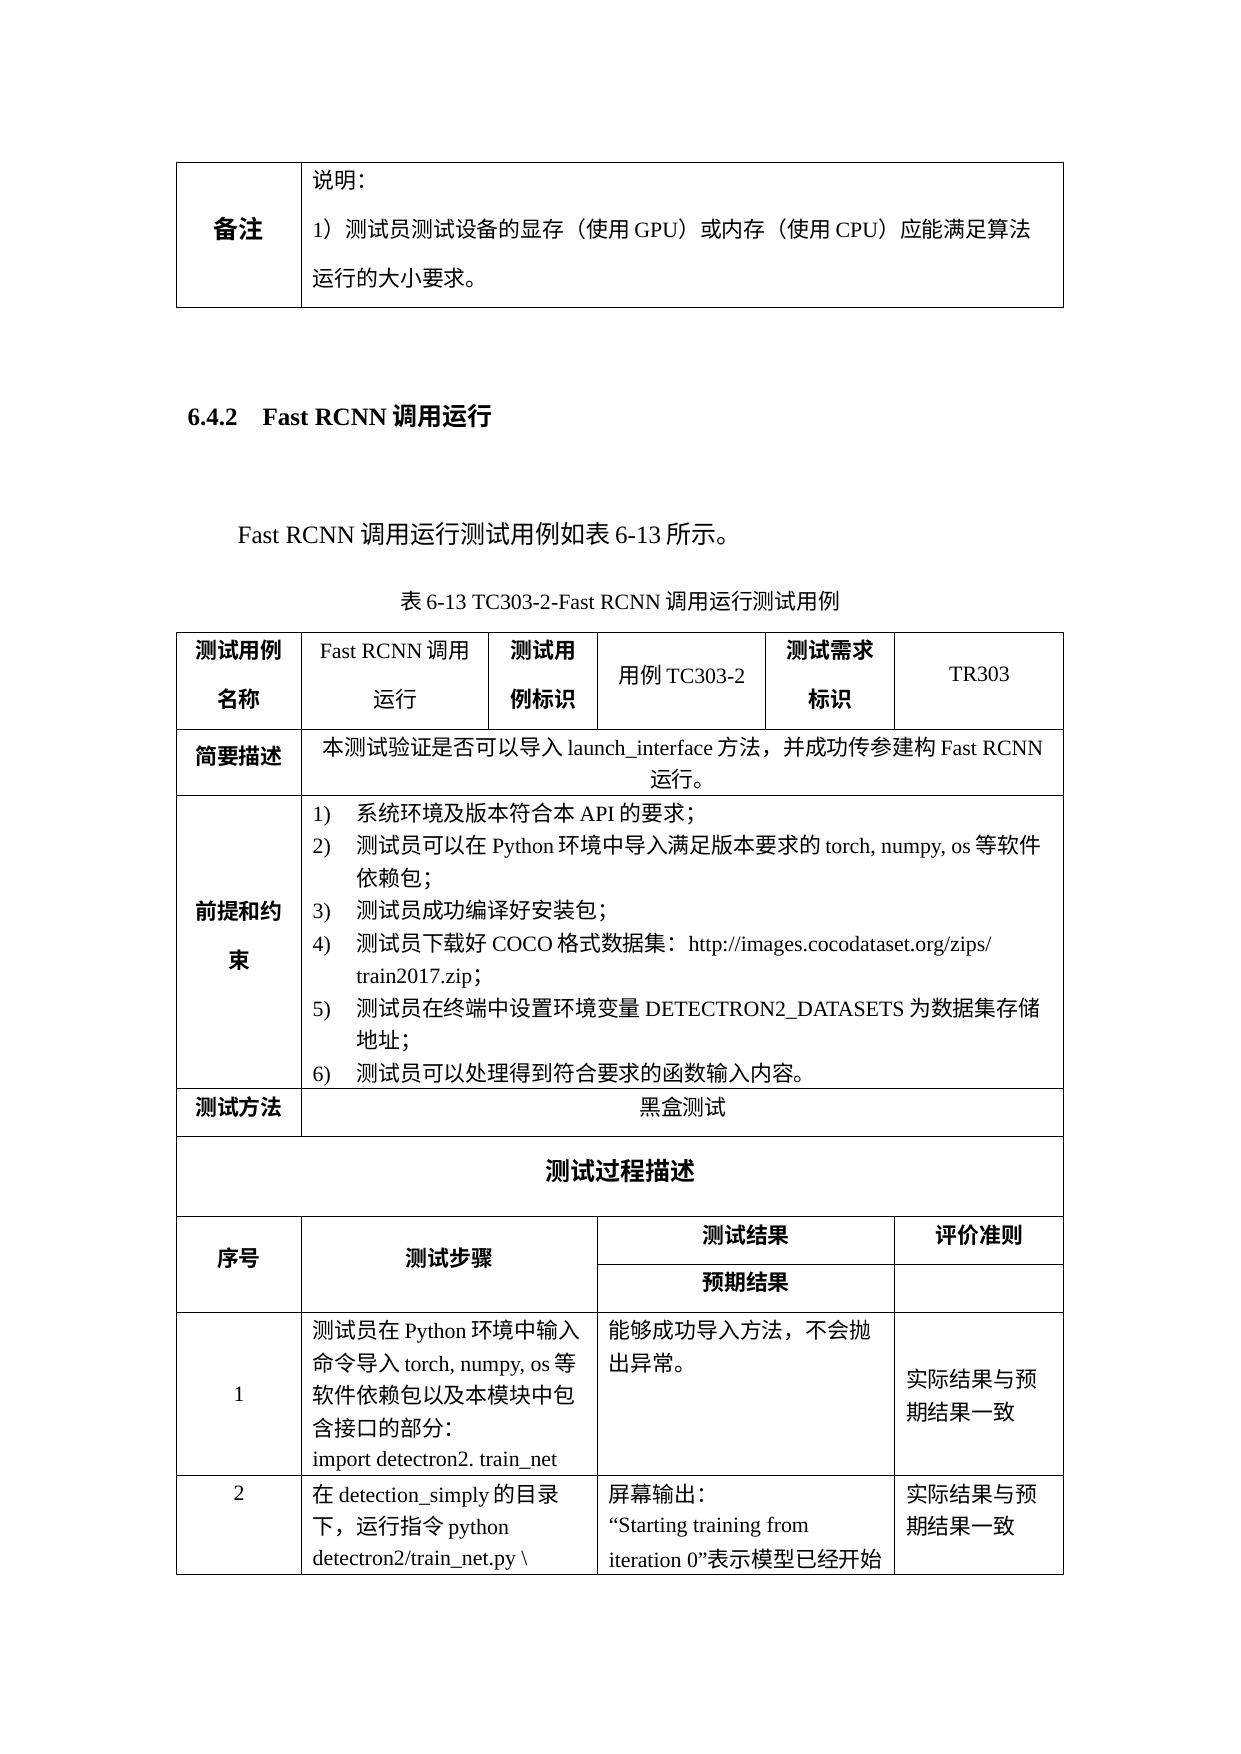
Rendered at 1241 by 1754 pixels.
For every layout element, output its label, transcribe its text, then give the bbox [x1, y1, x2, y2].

table_cell 系统环境及版本符合本API的要求； 测试员可以在Python环境中导入满足版本要求的torch, numpy, os等软件依赖包； 测试员成功编译好安装包； 测试员下载好COCO格式数据集：http://images.cocodataset.org/zips/train2017.zip； 测试员在终端中设置环境变量DETECTRON2_DATASETS为数据集存储地址； 测试员可以处理得到符合要求的函数输入内容。 [302, 796, 1063, 1088]
table_cell 前提和约束 [177, 796, 301, 1088]
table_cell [598, 1476, 894, 1574]
table_cell 能够成功导入方法，不会抛出异常。 [598, 1313, 894, 1475]
table_cell 测试步骤 [302, 1217, 597, 1312]
table_cell 测试过程描述 [177, 1137, 1063, 1216]
table_cell 序号 [177, 1217, 301, 1312]
table_cell 测试方法 [177, 1089, 301, 1136]
text 表6-13 TC303-2-Fast RCNN调用运行测试用例 [187, 583, 1053, 616]
table_cell 简要描述 [177, 730, 301, 794]
table_header TR303 [895, 633, 1063, 728]
table_header Fast RCNN调用运行 [302, 633, 488, 728]
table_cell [302, 1476, 597, 1574]
table_cell 预期结果 [598, 1265, 894, 1312]
table_cell 备注 [177, 163, 301, 307]
text Fast RCNN调用运行测试用例如表6-13所示。 [187, 500, 1053, 565]
table_cell 2 [177, 1476, 301, 1574]
table_cell 评价准则 [895, 1217, 1063, 1264]
subtitle Fast RCNN调用运行 [187, 382, 1053, 447]
table_cell 测试结果 [598, 1217, 894, 1264]
table_cell 1 [177, 1313, 301, 1475]
table_cell 实际结果与预期结果一致 [895, 1313, 1063, 1475]
table_header 测试需求标识 [766, 633, 894, 728]
table_header 用例TC303-2 [598, 633, 765, 728]
table_cell 说明： 1）测试员测试设备的显存（使用GPU）或内存（使用CPU）应能满足算法运行的大小要求。 [302, 163, 1063, 307]
table_cell 本测试验证是否可以导入launch_interface方法，并成功传参建构Fast RCNN运行。 [302, 730, 1063, 794]
table_header 测试用例标识 [489, 633, 597, 728]
table_cell 黑盒测试 [302, 1089, 1063, 1136]
table_cell 实际结果与预期结果一致 [895, 1476, 1063, 1574]
table_cell [895, 1265, 1063, 1312]
table_header 测试用例名称 [177, 633, 301, 728]
table_cell 测试员在Python环境中输入命令导入torch, numpy, os等软件依赖包以及本模块中包含接口的部分： import detectron2. train_net [302, 1313, 597, 1475]
